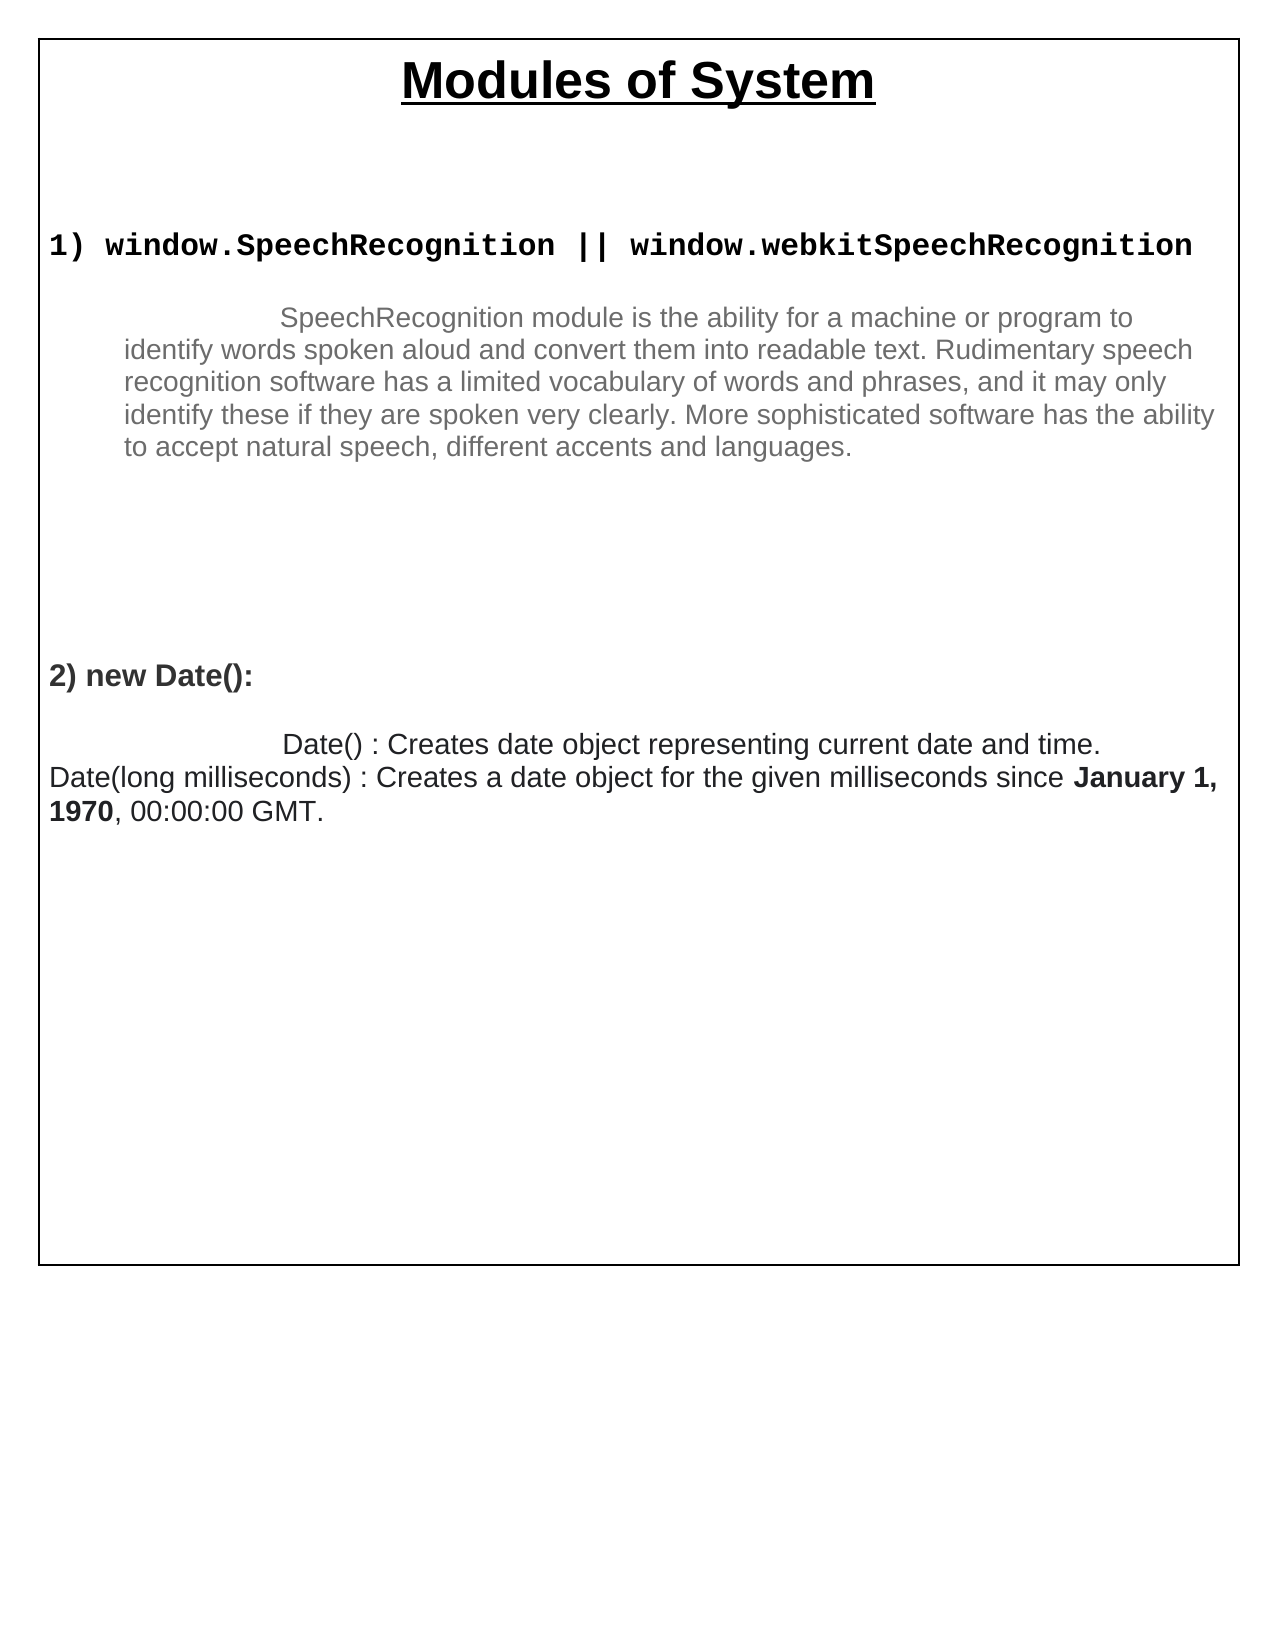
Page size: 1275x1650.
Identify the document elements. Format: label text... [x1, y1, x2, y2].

table_cell Modules of System 1) window.SpeechRecognition || window.webkitSpeechRecognition SpeechRecognition module is the ability for a machine or program to identify words spoken aloud and convert them into readable text. Rudimentary speech recognition software has a limited vocabulary of words and phrases, and it may only identify these if they are spoken very clearly. More sophisticated software has the ability to accept natural speech, different accents and languages. 2) new Date(): Date() : Creates date object representing current date and time. Date(long milliseconds) : Creates a date object for the given milliseconds since January 1, 1970, 00:00:00 GMT. [40, 40, 1238, 1264]
